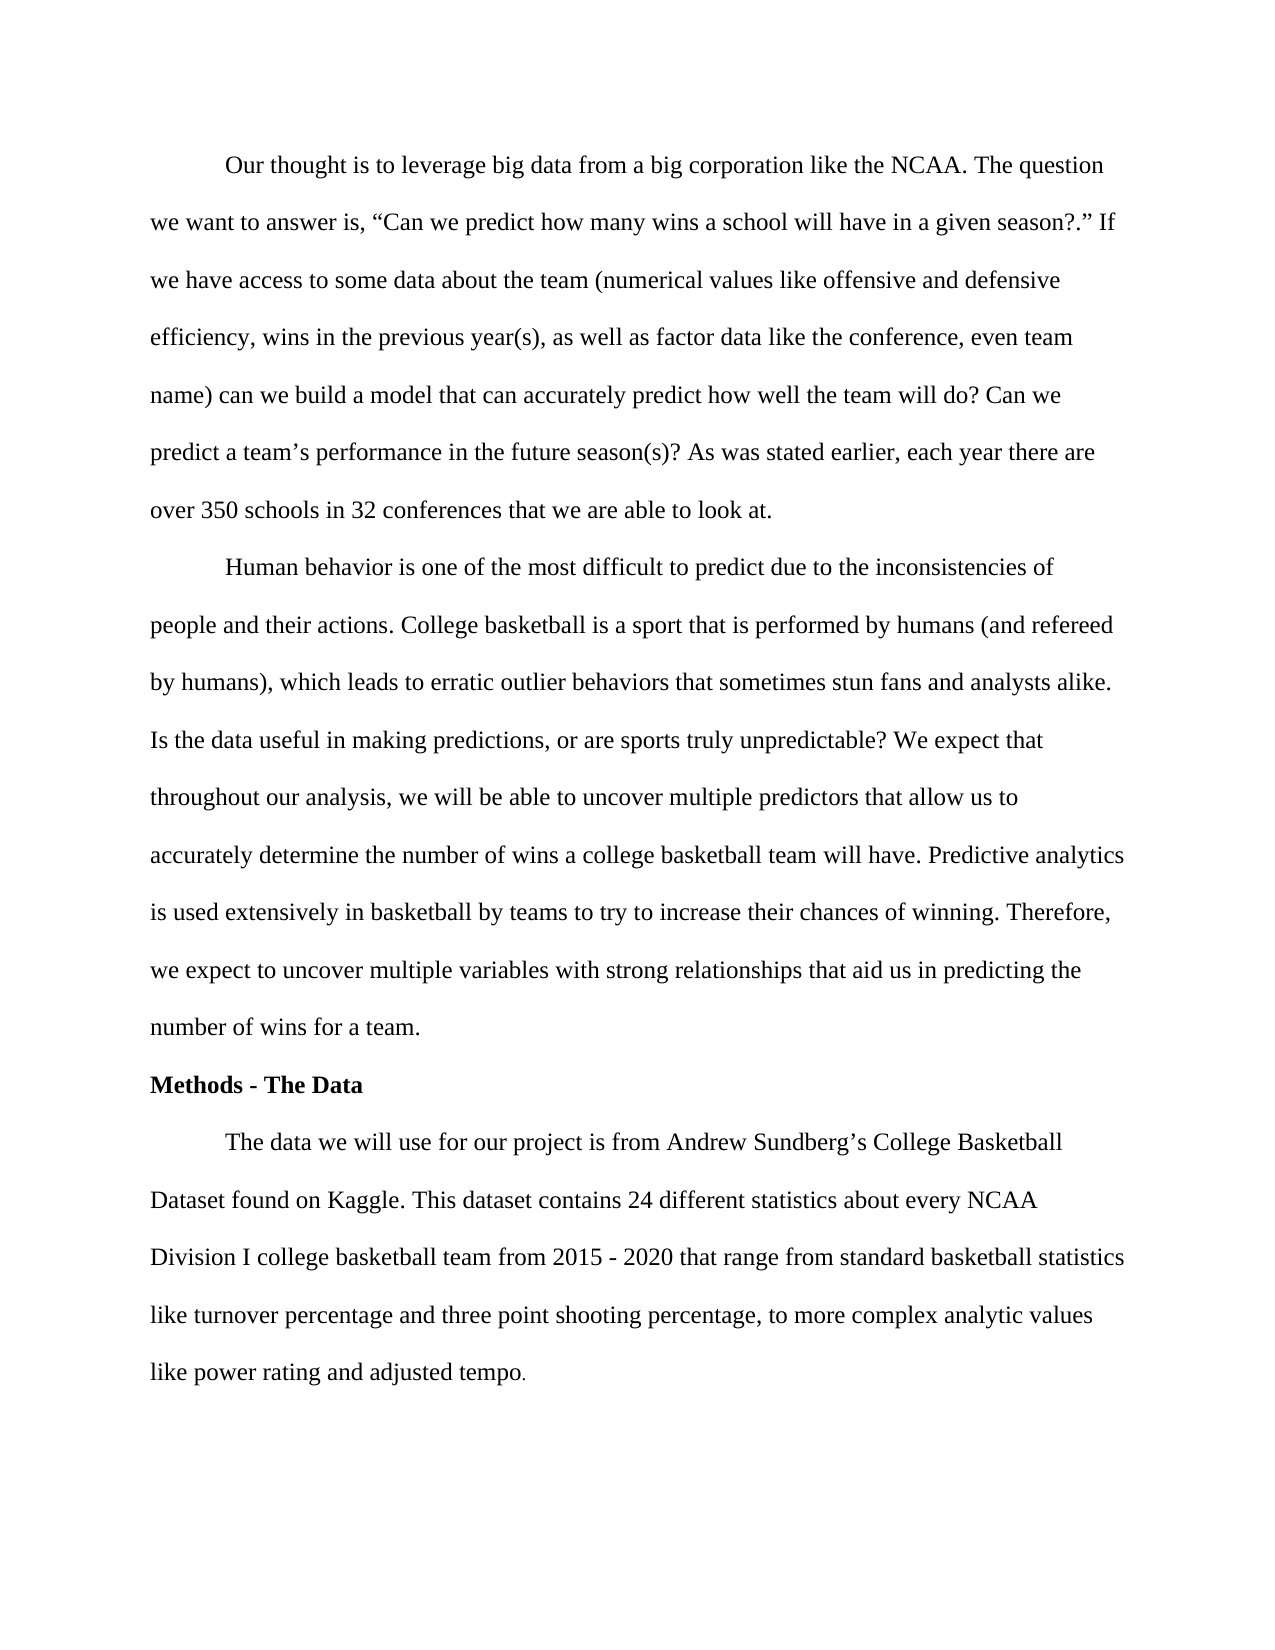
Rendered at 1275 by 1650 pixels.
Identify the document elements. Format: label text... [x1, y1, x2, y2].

text Methods - The Data [150, 1070, 1125, 1099]
text Human behavior is one of the most difficult to predict due to the inconsistencies of people and their actions. College basketball is a sport that is performed by humans (and refereed by humans), which leads to erratic outlier behaviors that sometimes stun fans and analysts alike. Is the data useful in making predictions, or are sports truly unpredictable? We expect that throughout our analysis, we will be able to uncover multiple predictors that allow us to accurately determine the number of wins a college basketball team will have. Predictive analytics is used extensively in basketball by teams to try to increase their chances of winning. Therefore, we expect to uncover multiple variables with strong relationships that aid us in predicting the number of wins for a team. [150, 552, 1125, 1041]
text Our thought is to leverage big data from a big corporation like the NCAA. The question we want to answer is, “Can we predict how many wins a school will have in a given season?.” If we have access to some data about the team (numerical values like offensive and defensive efficiency, wins in the previous year(s), as well as factor data like the conference, even team name) can we build a model that can accurately predict how well the team will do? Can we predict a team’s performance in the future season(s)? As was stated earlier, each year there are over 350 schools in 32 conferences that we are able to look at. [150, 150, 1125, 524]
text The data we will use for our project is from Andrew Sundberg’s College Basketball Dataset found on Kaggle. This dataset contains 24 different statistics about every NCAA Division I college basketball team from 2015 - 2020 that range from standard basketball statistics like turnover percentage and three point shooting percentage, to more complex analytic values like power rating and adjusted tempo. [150, 1127, 1125, 1386]
